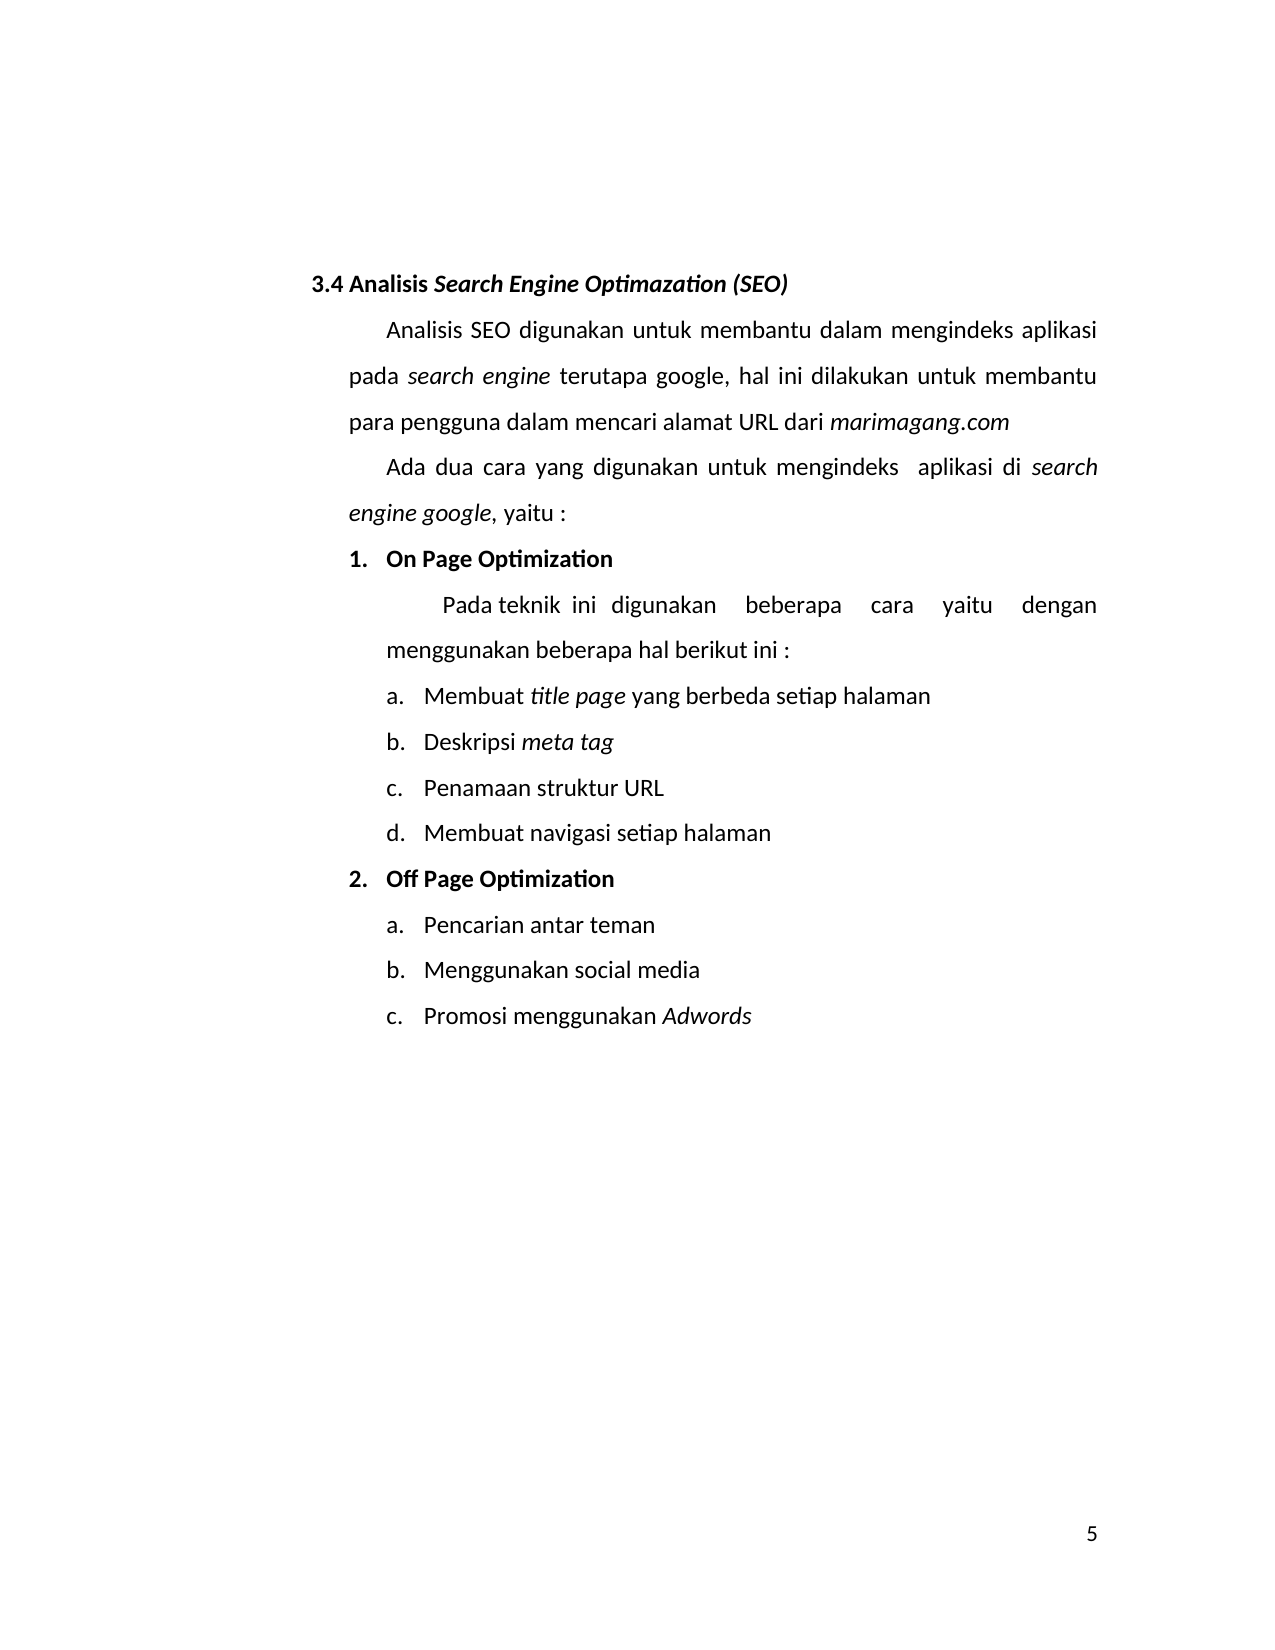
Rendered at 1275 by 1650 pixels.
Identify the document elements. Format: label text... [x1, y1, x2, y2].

list Pada teknik ini digunakan beberapa cara yaitu dengan menggunakan beberapa hal berikut ini : [386, 589, 1098, 665]
list Membuat title page yang berbeda setiap halaman [386, 680, 1098, 711]
list Deskripsi meta tag [386, 726, 1098, 756]
list Off Page Optimization [349, 863, 1098, 894]
list Promosi menggunakan Adwords [386, 1000, 1098, 1031]
list Membuat navigasi setiap halaman [386, 817, 1098, 848]
list Pencarian antar teman [386, 909, 1098, 939]
list On Page Optimization [349, 543, 1098, 573]
list Menggunakan social media [386, 954, 1098, 985]
subtitle 3.4 Analisis Search Engine Optimazation (SEO) [311, 269, 1098, 299]
text Ada dua cara yang digunakan untuk mengindeks aplikasi di search engine google, yaitu : [349, 452, 1098, 528]
text Analisis SEO digunakan untuk membantu dalam mengindeks aplikasi pada search engine terutapa google, hal ini dilakukan untuk membantu para pengguna dalam mencari alamat URL dari marimagang.com [349, 314, 1098, 436]
list Penamaan struktur URL [386, 772, 1098, 802]
